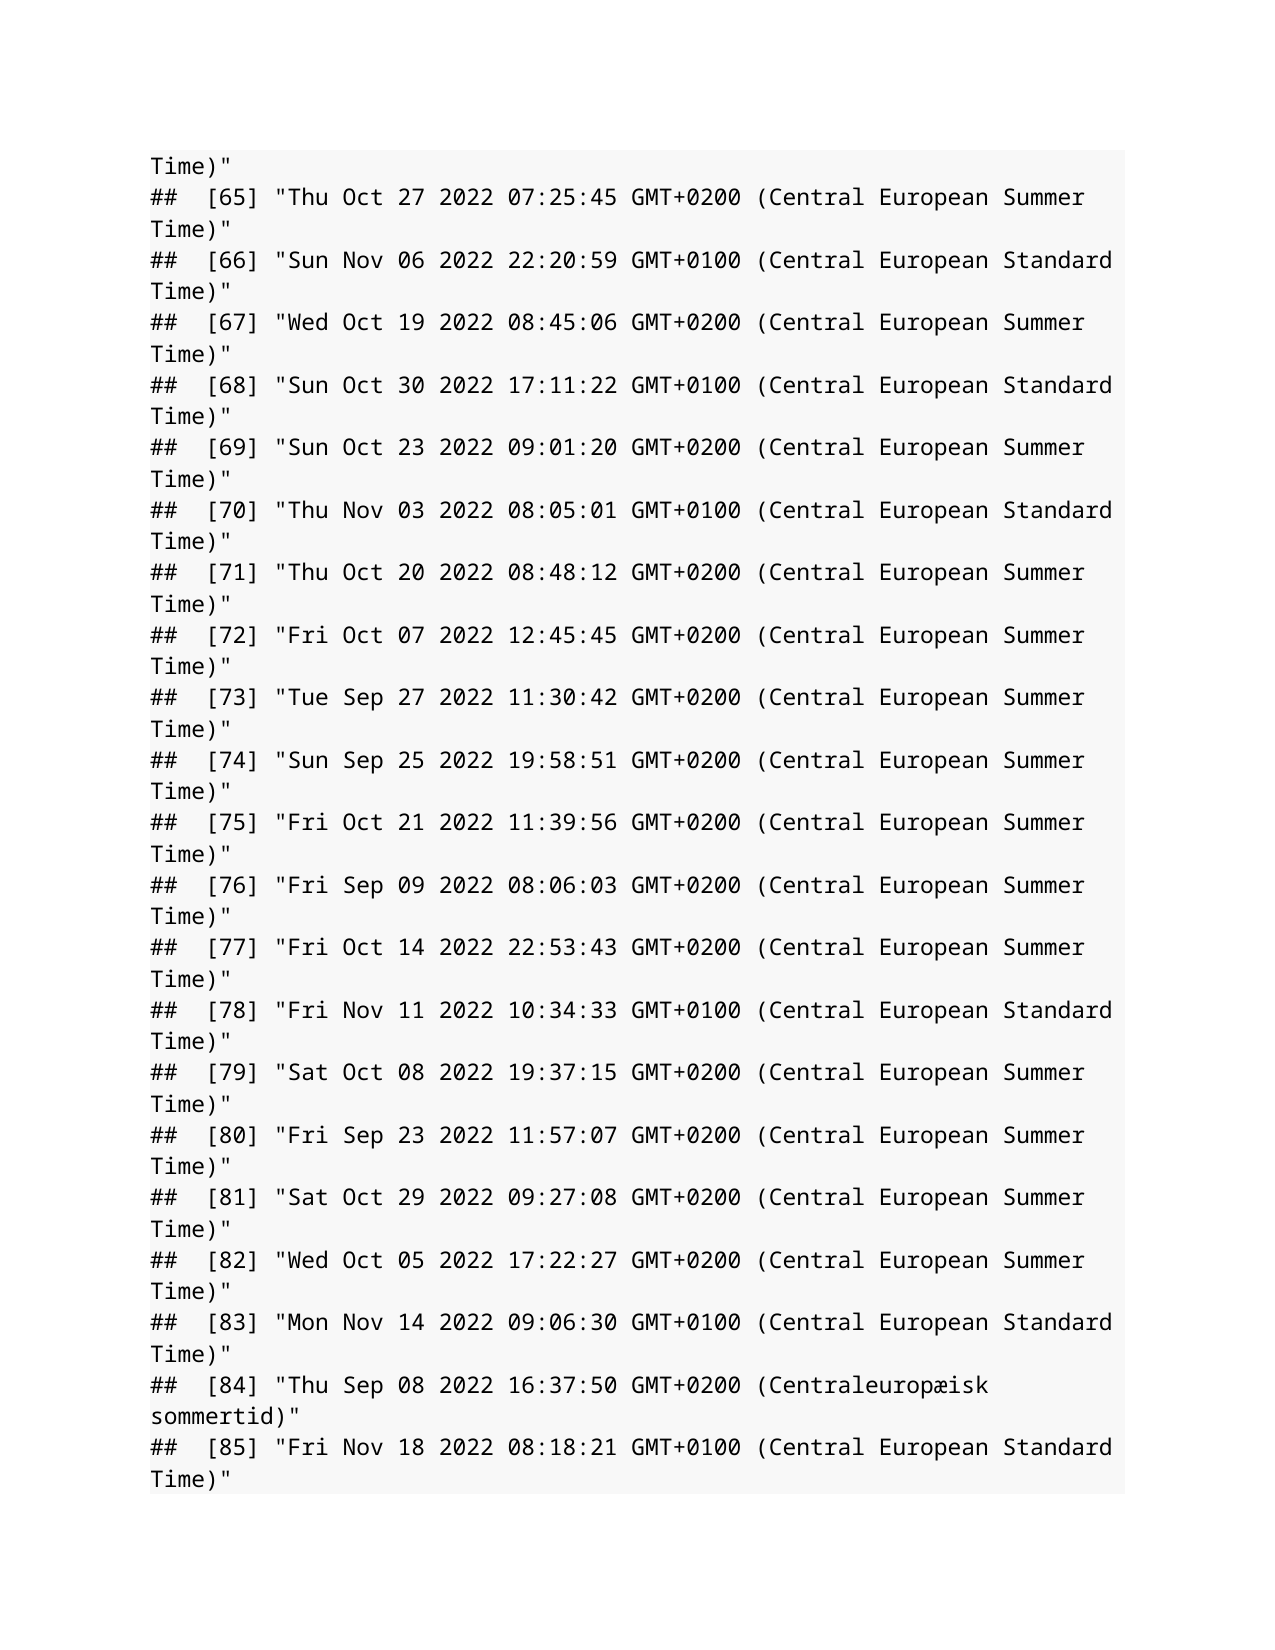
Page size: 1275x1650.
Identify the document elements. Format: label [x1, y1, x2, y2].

text [150, 150, 1125, 1494]
